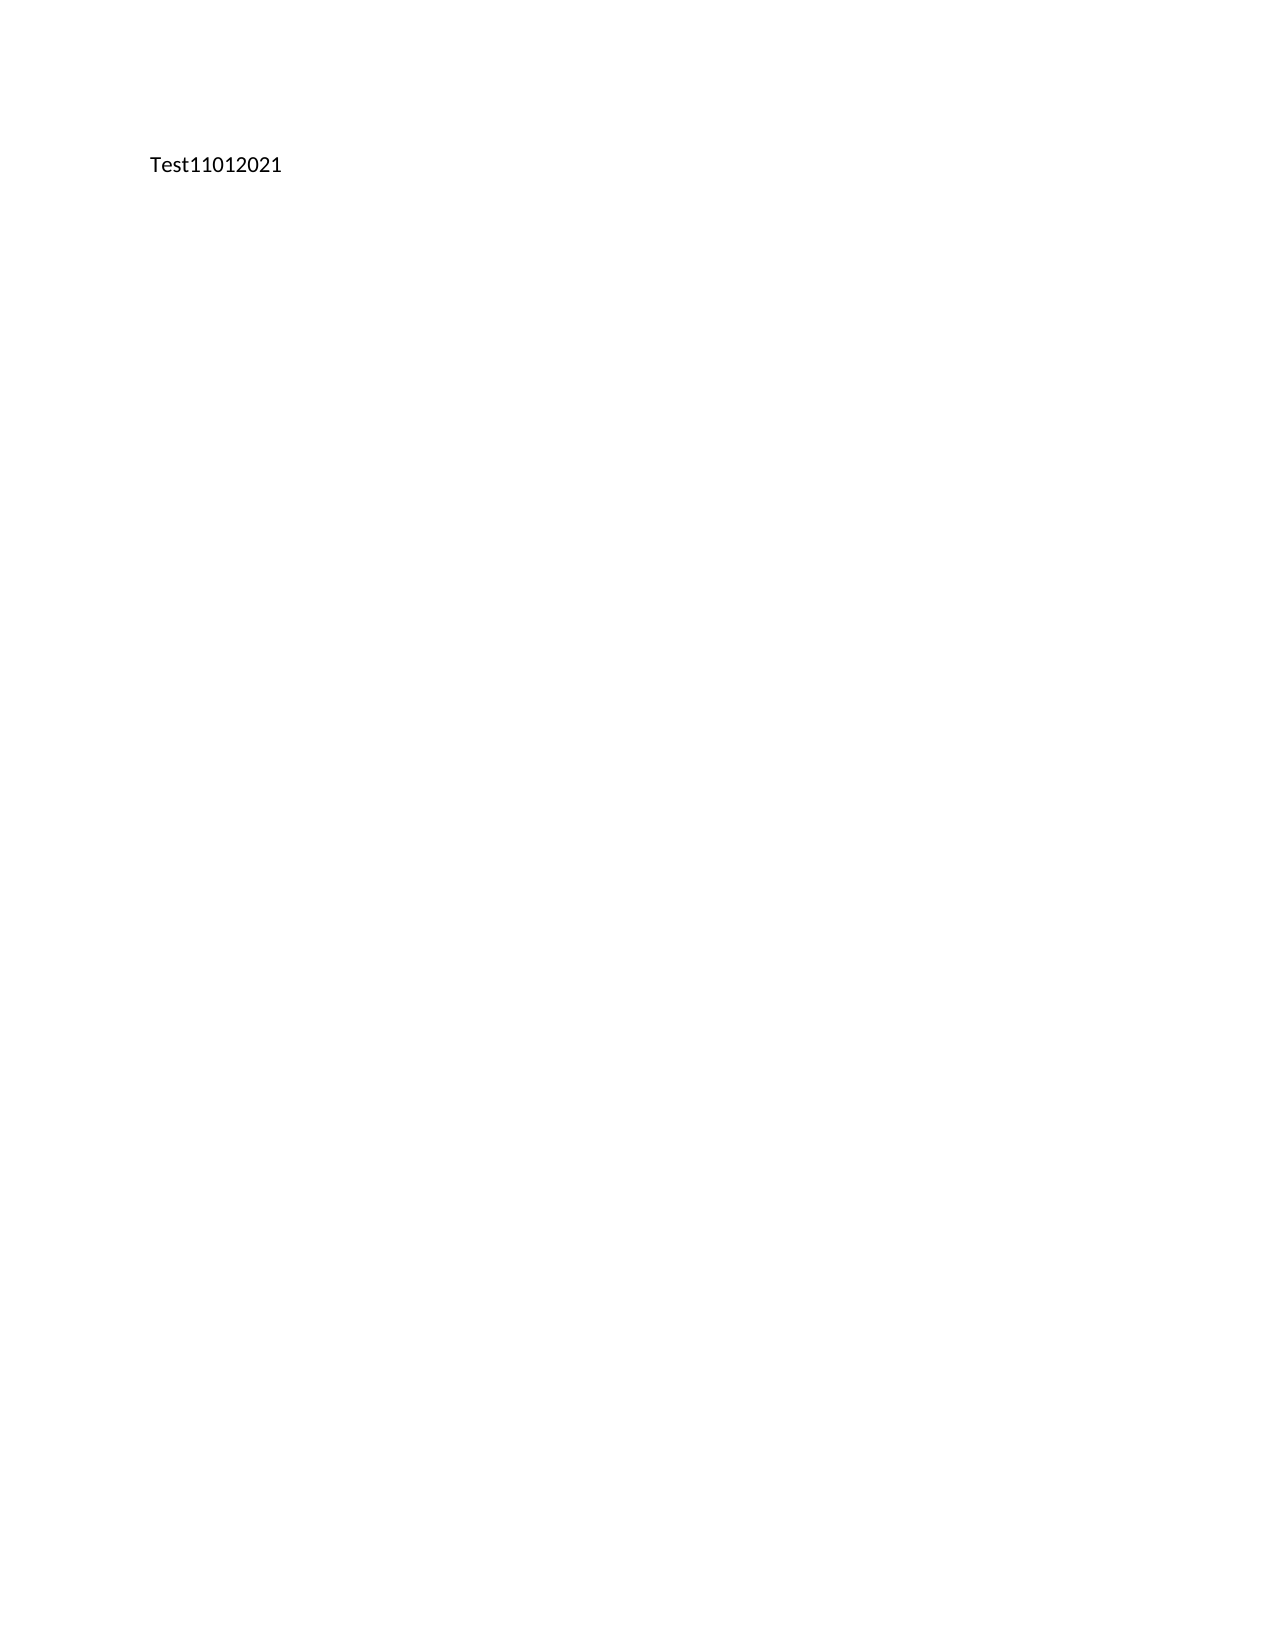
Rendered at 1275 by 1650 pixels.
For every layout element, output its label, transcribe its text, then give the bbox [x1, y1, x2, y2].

text Test11012021 [150, 150, 1125, 178]
